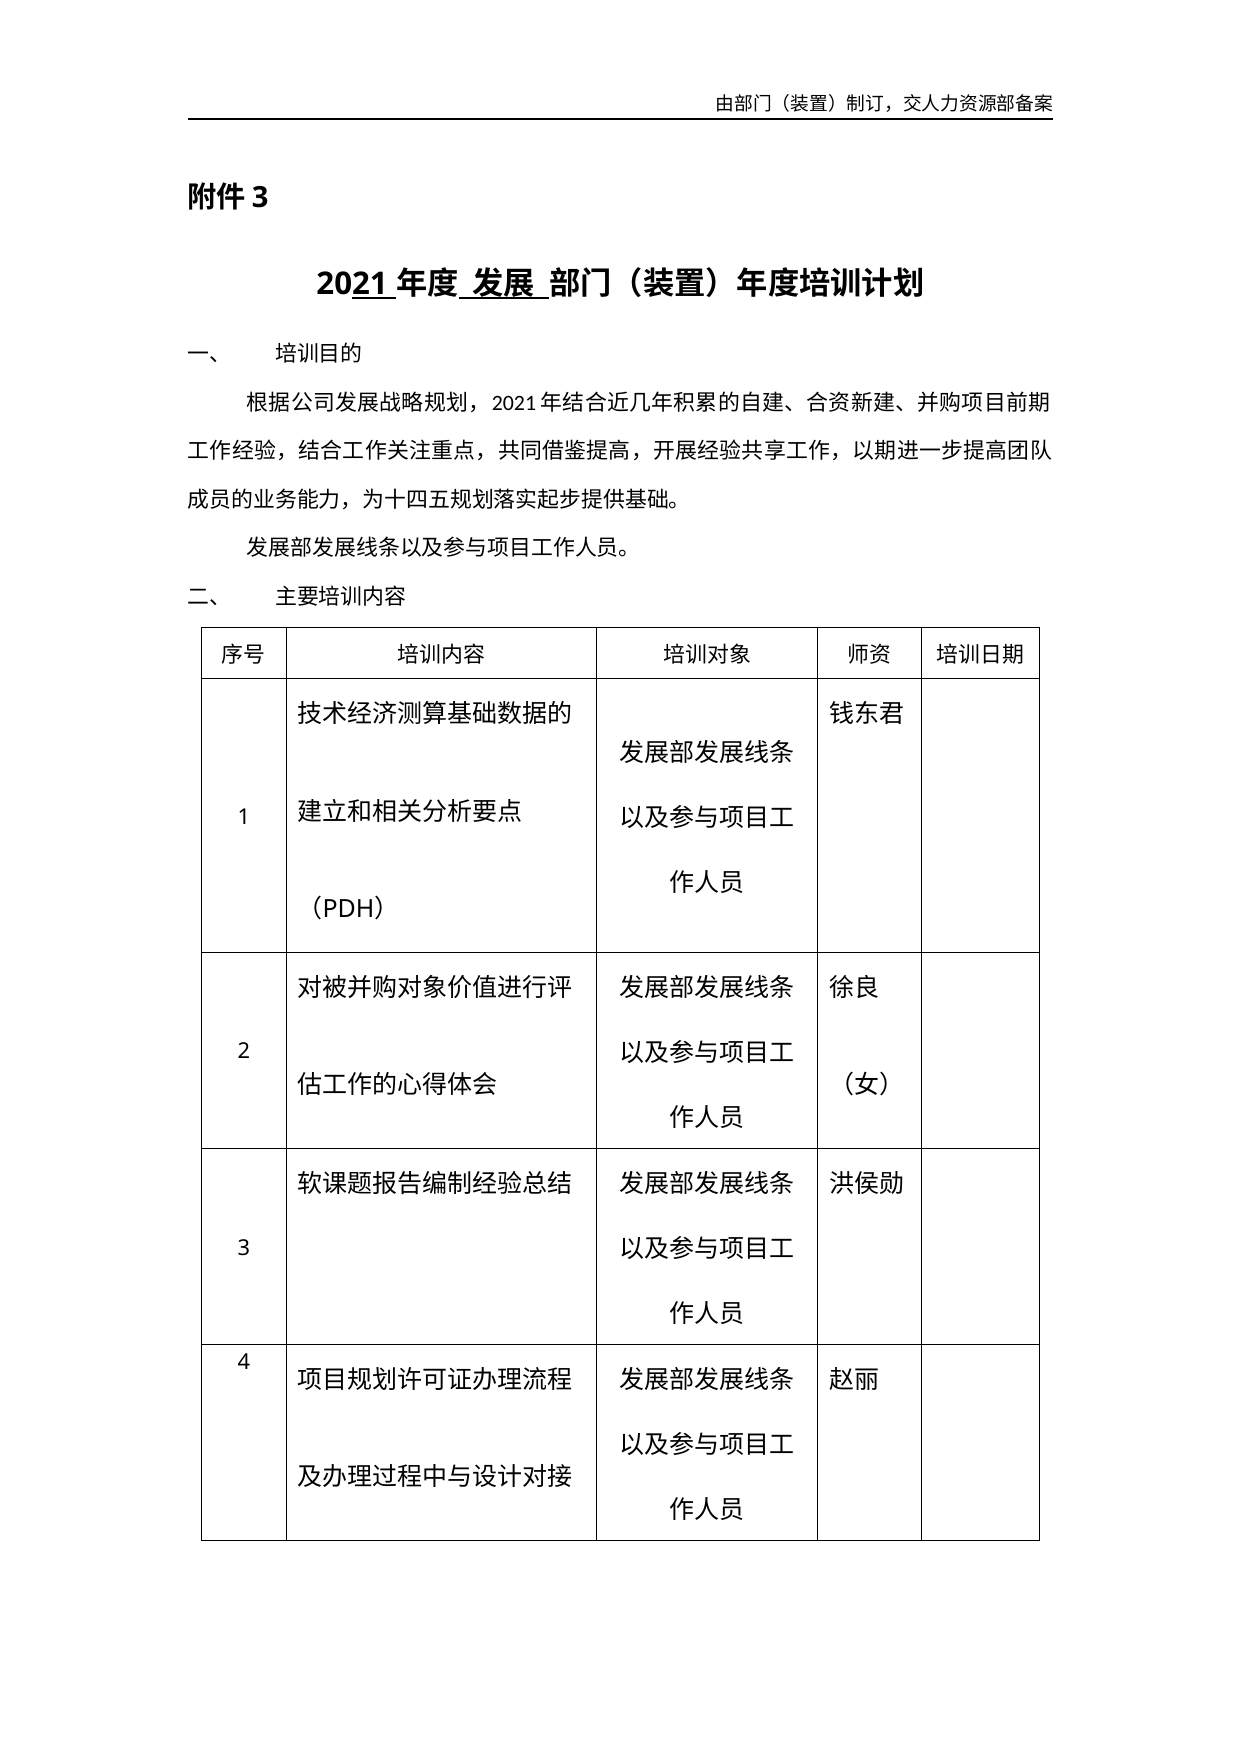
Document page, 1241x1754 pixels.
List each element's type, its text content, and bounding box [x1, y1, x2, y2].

table_cell 1 [202, 679, 286, 952]
table_cell 发展部发展线条以及参与项目工作人员 [597, 1149, 817, 1344]
list 主要培训内容 [187, 578, 1053, 611]
table_cell 2 [202, 953, 286, 1148]
text 根据公司发展战略规划，2021年结合近几年积累的自建、合资新建、并购项目前期工作经验，结合工作关注重点，共同借鉴提高，开展经验共享工作，以期进一步提高团队成员的业务能力，为十四五规划落实起步提供基础。 [187, 384, 1053, 514]
table_cell 赵丽 [818, 1345, 921, 1540]
text 附件3 [187, 162, 1053, 227]
table_header 培训内容 [287, 628, 596, 678]
table_cell 技术经济测算基础数据的建立和相关分析要点（PDH） [287, 679, 596, 952]
table_cell 发展部发展线条以及参与项目工作人员 [597, 679, 817, 952]
text 发展部发展线条以及参与项目工作人员。 [187, 530, 1053, 562]
table_header 序号 [202, 628, 286, 678]
table_cell [922, 953, 1039, 1148]
table_cell 对被并购对象价值进行评估工作的心得体会 [287, 953, 596, 1148]
table_cell 徐良（女） [818, 953, 921, 1148]
table_cell 4 [202, 1345, 286, 1540]
table_cell [922, 1345, 1039, 1540]
table_header 师资 [818, 628, 921, 678]
table_cell 发展部发展线条以及参与项目工作人员 [597, 1345, 817, 1540]
table_cell 发展部发展线条以及参与项目工作人员 [597, 953, 817, 1148]
table_cell 软课题报告编制经验总结 [287, 1149, 596, 1344]
text 2021 年度 发展 部门（装置）年度培训计划 [187, 248, 1053, 313]
list 培训目的 [187, 336, 1053, 368]
table_cell 3 [202, 1149, 286, 1344]
table_cell 洪侯勋 [818, 1149, 921, 1344]
table_header 培训对象 [597, 628, 817, 678]
table_cell 钱东君 [818, 679, 921, 952]
table_cell [922, 1149, 1039, 1344]
table_cell [922, 679, 1039, 952]
table_header 培训日期 [922, 628, 1039, 678]
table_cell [287, 1345, 596, 1540]
